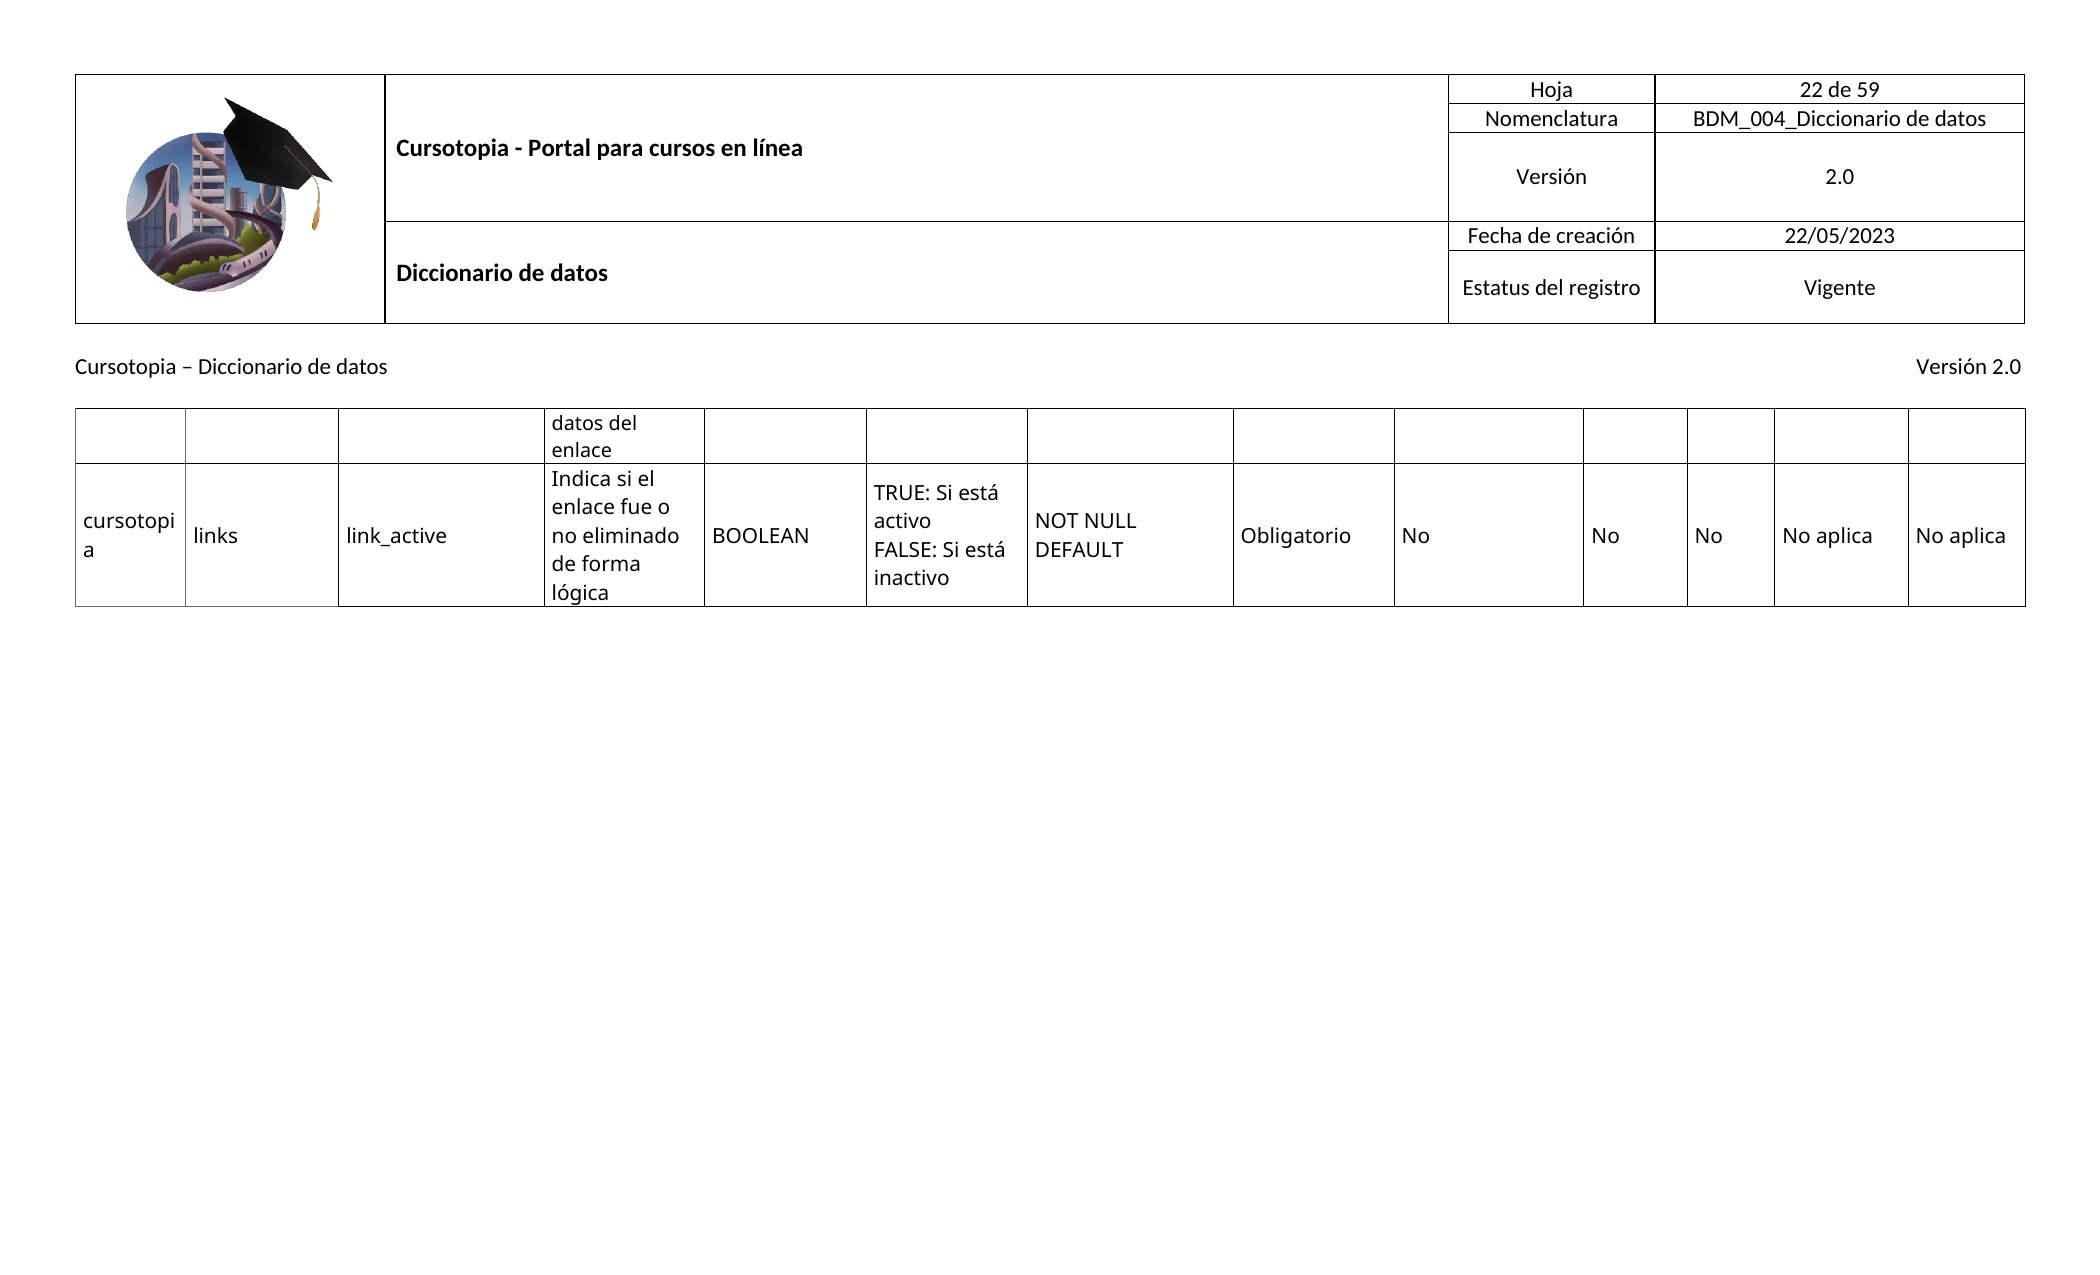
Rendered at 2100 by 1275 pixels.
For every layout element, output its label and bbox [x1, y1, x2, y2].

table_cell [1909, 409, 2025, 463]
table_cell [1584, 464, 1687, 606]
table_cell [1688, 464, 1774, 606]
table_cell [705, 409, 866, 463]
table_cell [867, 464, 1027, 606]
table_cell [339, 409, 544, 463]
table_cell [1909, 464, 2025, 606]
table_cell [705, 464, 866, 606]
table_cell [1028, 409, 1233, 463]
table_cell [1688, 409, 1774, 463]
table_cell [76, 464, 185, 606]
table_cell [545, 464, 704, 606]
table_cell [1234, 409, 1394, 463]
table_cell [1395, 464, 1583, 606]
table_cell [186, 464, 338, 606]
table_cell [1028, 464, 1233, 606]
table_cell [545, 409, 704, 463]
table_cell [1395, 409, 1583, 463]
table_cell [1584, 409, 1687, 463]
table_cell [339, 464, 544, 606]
picture [126, 97, 333, 292]
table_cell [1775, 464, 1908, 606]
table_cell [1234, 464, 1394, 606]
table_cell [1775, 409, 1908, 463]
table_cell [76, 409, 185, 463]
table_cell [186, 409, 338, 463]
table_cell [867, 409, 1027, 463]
